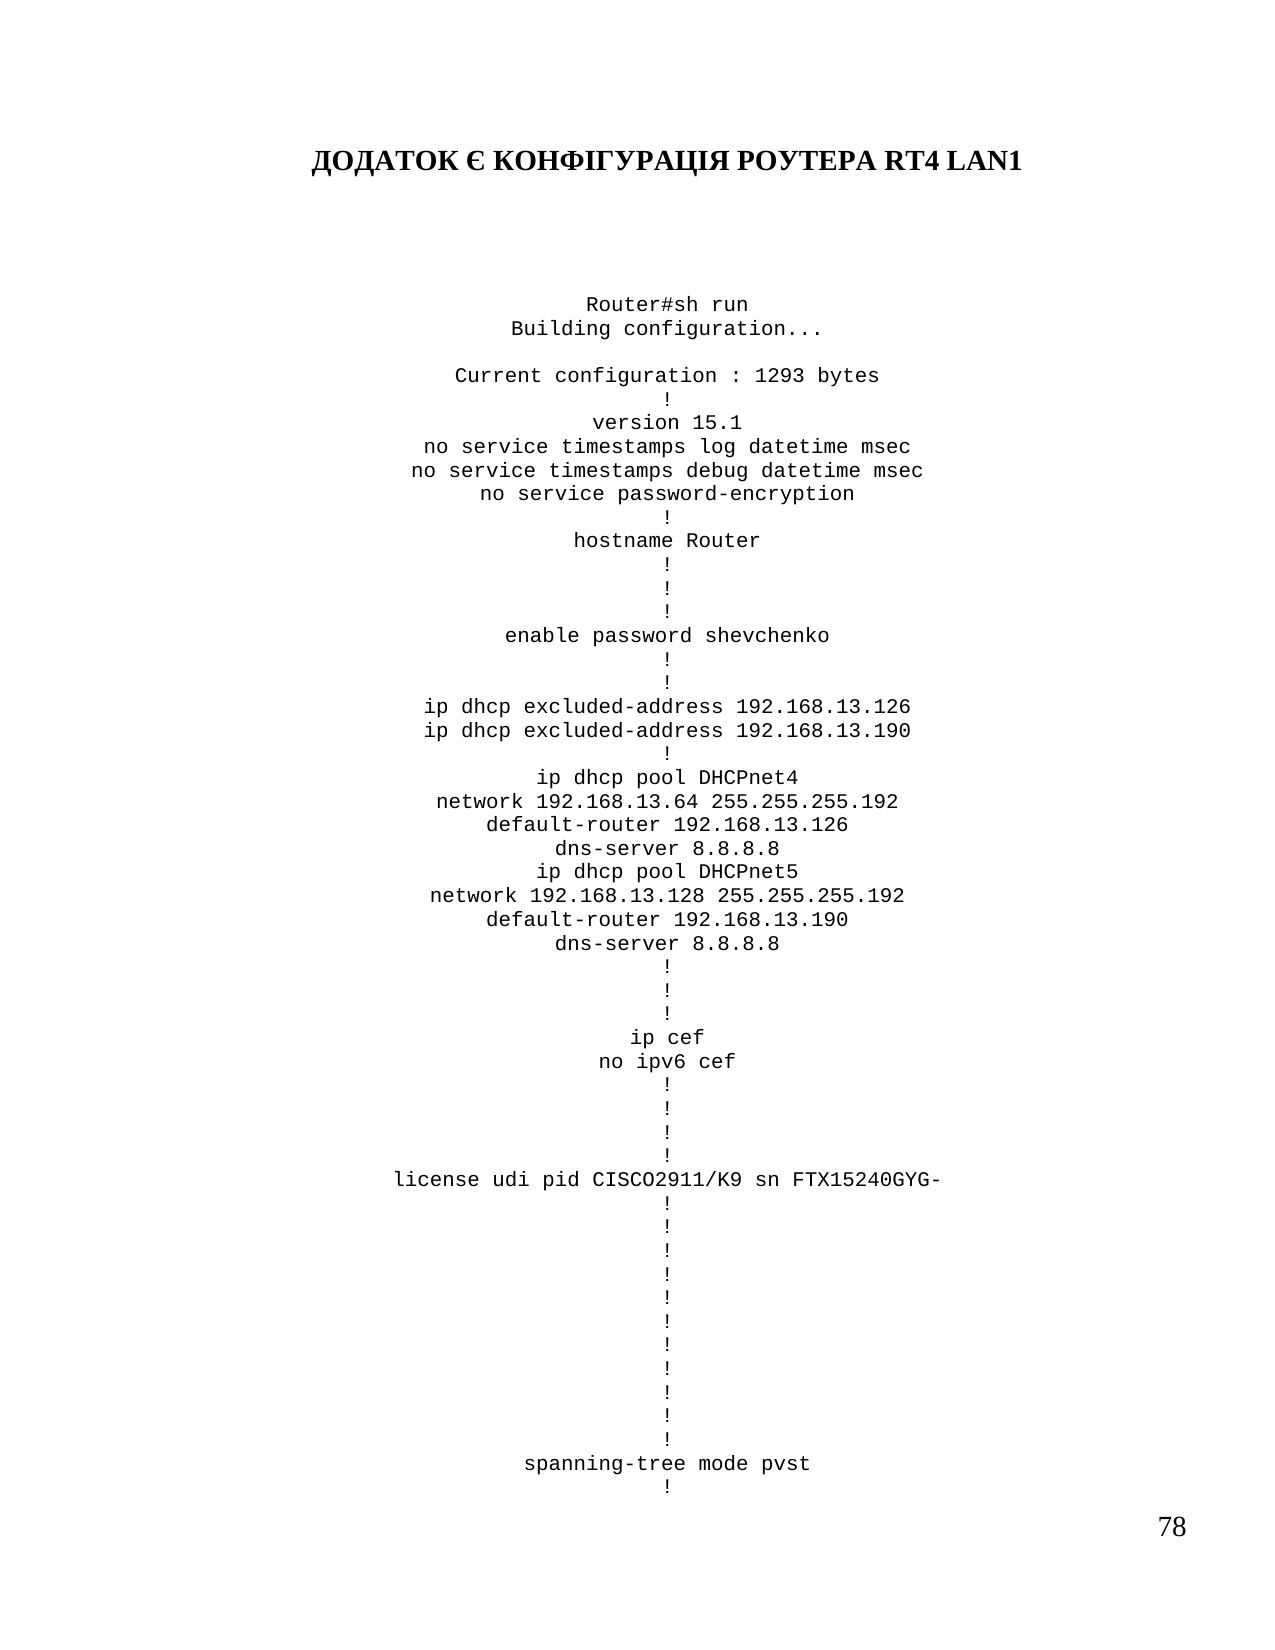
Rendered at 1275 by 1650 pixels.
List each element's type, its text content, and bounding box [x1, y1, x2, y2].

text ! [148, 649, 1186, 672]
text ! [148, 672, 1186, 696]
text ! [148, 1074, 1186, 1098]
text Router#sh run [148, 294, 1186, 318]
text ip dhcp excluded-address 192.168.13.126 [148, 696, 1186, 720]
text ! [148, 980, 1186, 1003]
text ! [148, 1429, 1186, 1453]
text default-router 192.168.13.126 [148, 814, 1186, 838]
text ! [148, 1263, 1186, 1287]
text ! [148, 1358, 1186, 1382]
text dns-server 8.8.8.8 [148, 838, 1186, 862]
text no service timestamps debug datetime msec [148, 459, 1186, 483]
text ! [148, 1311, 1186, 1334]
text ! [148, 1216, 1186, 1240]
text license udi pid CISCO2911/K9 sn FTX15240GYG- [148, 1169, 1186, 1193]
text ! [148, 1287, 1186, 1311]
text hostname Router [148, 531, 1186, 554]
text ! [148, 1003, 1186, 1027]
text ! [148, 956, 1186, 980]
text no service password-encryption [148, 483, 1186, 507]
text ip dhcp excluded-address 192.168.13.190 [148, 720, 1186, 743]
text ! [148, 1405, 1186, 1429]
text Building configuration... [148, 318, 1186, 341]
text enable password shevchenko [148, 625, 1186, 649]
text ip dhcp pool DHCPnet4 [148, 767, 1186, 791]
text no service timestamps log datetime msec [148, 436, 1186, 459]
text ! [148, 743, 1186, 767]
text ! [148, 578, 1186, 601]
text ! [148, 601, 1186, 625]
text ! [148, 554, 1186, 578]
text no ipv6 cef [148, 1051, 1186, 1074]
subtitle ДОДАТОК Є Конфігурація роутера RT4 LAN1 [148, 143, 1186, 177]
text network 192.168.13.64 255.255.255.192 [148, 791, 1186, 814]
text spanning-tree mode pvst [148, 1453, 1186, 1476]
text ! [148, 1193, 1186, 1216]
text Current configuration : 1293 bytes [148, 365, 1186, 389]
text ! [148, 1240, 1186, 1263]
text ! [148, 1098, 1186, 1122]
text ! [148, 1145, 1186, 1169]
text ip cef [148, 1027, 1186, 1051]
text default-router 192.168.13.190 [148, 909, 1186, 932]
text ! [148, 1334, 1186, 1358]
text dns-server 8.8.8.8 [148, 932, 1186, 956]
text ! [148, 507, 1186, 531]
text ! [148, 1122, 1186, 1145]
text network 192.168.13.128 255.255.255.192 [148, 885, 1186, 909]
text ! [148, 1382, 1186, 1405]
text ip dhcp pool DHCPnet5 [148, 862, 1186, 885]
text ! [148, 389, 1186, 412]
text ! [148, 1476, 1186, 1500]
text version 15.1 [148, 412, 1186, 436]
